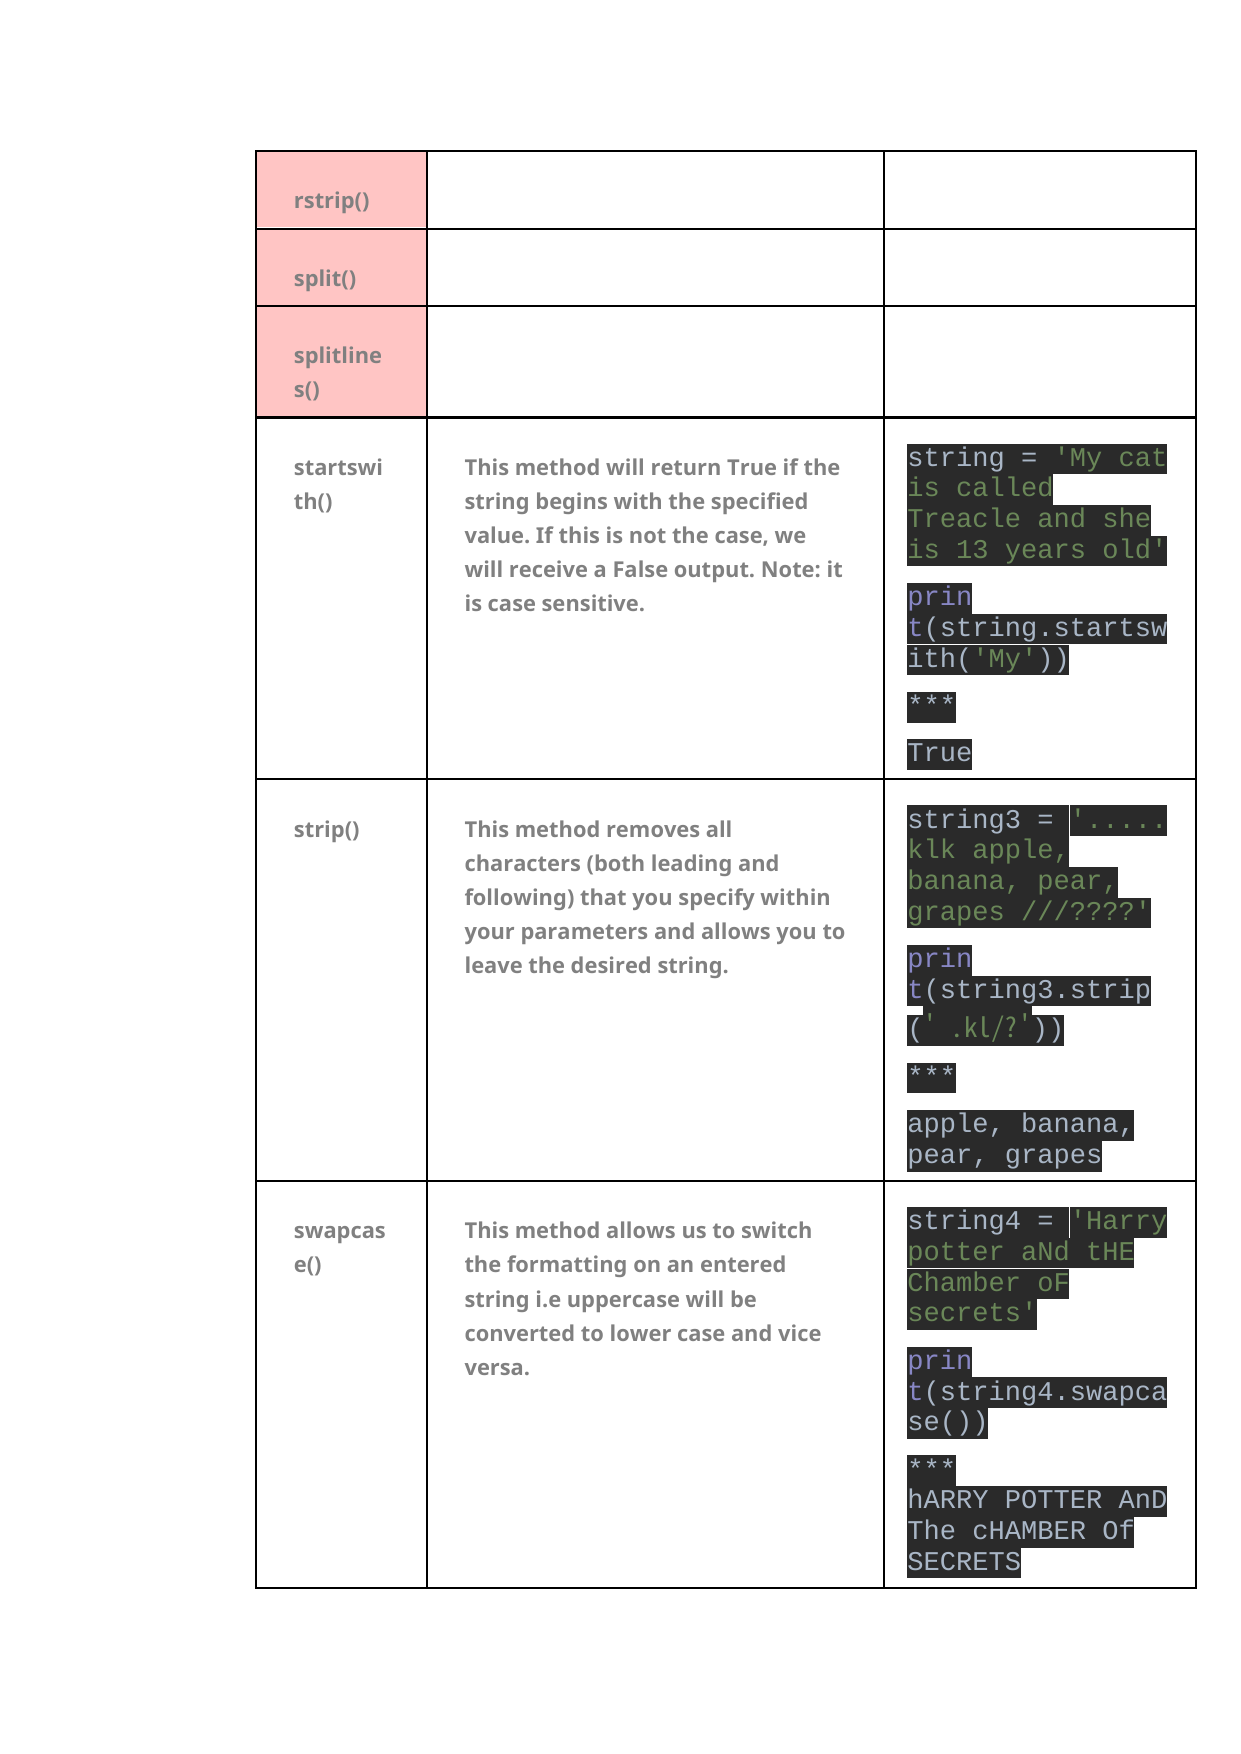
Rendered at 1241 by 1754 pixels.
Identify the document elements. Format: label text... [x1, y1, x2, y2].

table_cell string4 = 'Harry potter aNd tHE Chamber oF secrets' print(string4.swapcase()) *** hARRY POTTER AnD The cHAMBER Of SECRETS [885, 1182, 1195, 1587]
table_cell [885, 307, 1195, 416]
table_cell string3 = '..... klk apple, banana, pear, grapes ///????' print(string3.strip(' .kl/?')) *** apple, banana, pear, grapes [885, 780, 1195, 1180]
table_cell startswith() [257, 419, 426, 778]
table_cell string = 'My cat is called Treacle and she is 13 years old' print(string.startswith('My')) *** True [885, 419, 1195, 778]
table_cell split() [257, 230, 426, 305]
table_cell [428, 152, 883, 227]
table_cell rstrip() [257, 152, 426, 227]
table_cell splitlines() [257, 307, 426, 416]
table_cell [428, 307, 883, 416]
table_cell swapcase() [257, 1182, 426, 1587]
table_cell This method will return True if the string begins with the specified value. If this is not the case, we will receive a False output. Note: it is case sensitive. [428, 419, 883, 778]
table_cell [428, 230, 883, 305]
table_cell strip() [257, 780, 426, 1180]
table_cell [885, 230, 1195, 305]
table_cell This method removes all characters (both leading and following) that you specify within your parameters and allows you to leave the desired string. [428, 780, 883, 1180]
table_cell [885, 152, 1195, 227]
table_cell This method allows us to switch the formatting on an entered string i.e uppercase will be converted to lower case and vice versa. [428, 1182, 883, 1587]
